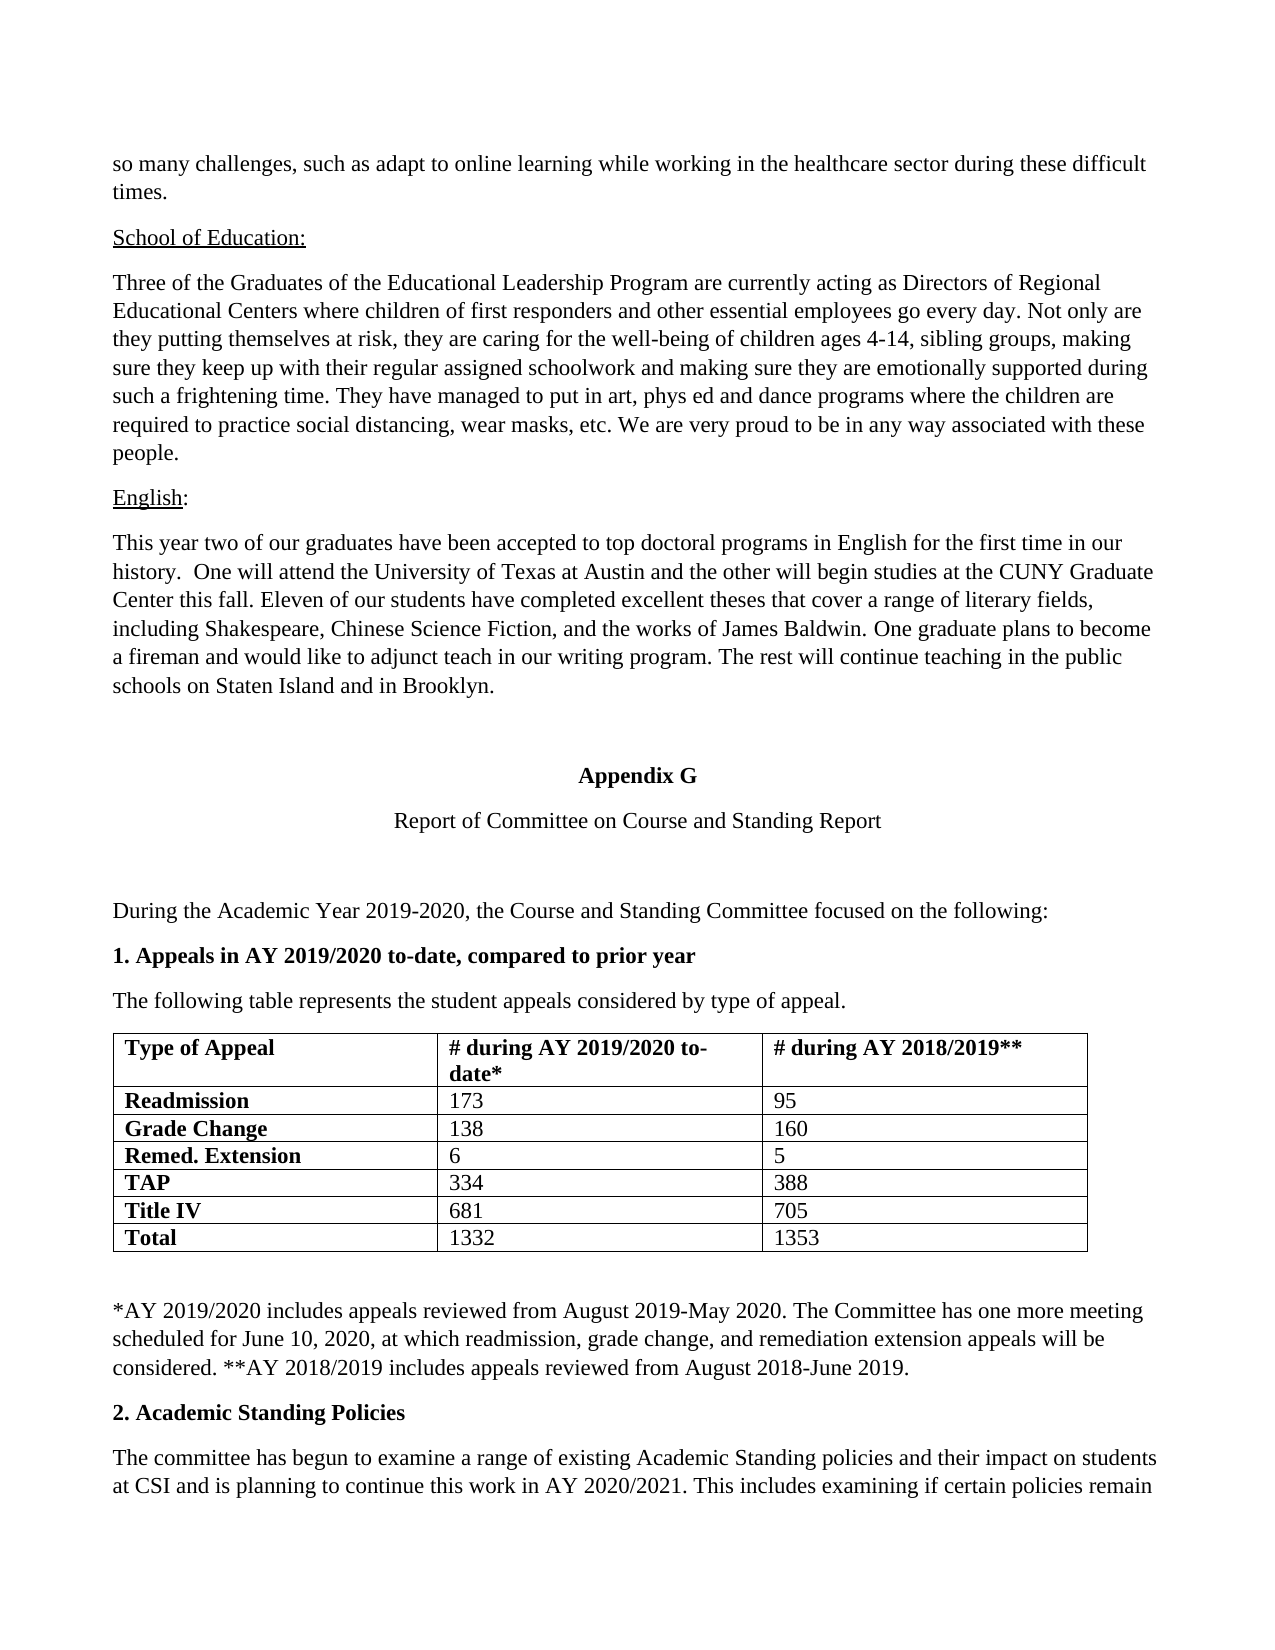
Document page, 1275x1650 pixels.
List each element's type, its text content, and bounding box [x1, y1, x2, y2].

table_cell Total [114, 1224, 437, 1251]
table_cell 334 [438, 1170, 762, 1196]
text The following table represents the student appeals considered by type of appeal. [112, 987, 1162, 1014]
table_cell 5 [763, 1142, 1087, 1168]
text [112, 1444, 1162, 1499]
text Three of the Graduates of the Educational Leadership Program are currently acting as Directors of Regional Educational Centers where children of first responders and other essential employees go every day. Not only are they putting themselves at risk, they are caring for the well-being of children ages 4-14, sibling groups, making sure they keep up with their regular assigned schoolwork and making sure they are emotionally supported during such a frightening time. They have managed to put in art, phys ed and dance programs where the children are required to practice social distancing, wear masks, etc. We are very proud to be in any way associated with these people. [112, 269, 1162, 466]
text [112, 150, 1162, 205]
table_cell 138 [438, 1115, 762, 1141]
table_cell 705 [763, 1197, 1087, 1223]
table_header # during AY 2019/2020 to-date* [438, 1034, 762, 1086]
text School of Education: [112, 223, 1162, 250]
text Report of Committee on Course and Standing Report [112, 807, 1162, 833]
table_cell Grade Change [114, 1115, 437, 1141]
text Appendix G [112, 762, 1162, 788]
text 1. Appeals in AY 2019/2020 to-date, compared to prior year [112, 942, 1162, 969]
table_cell Remed. Extension [114, 1142, 437, 1168]
table_header # during AY 2018/2019** [763, 1034, 1087, 1086]
text *AY 2019/2020 includes appeals reviewed from August 2019-May 2020. The Committee has one more meeting scheduled for June 10, 2020, at which readmission, grade change, and remediation extension appeals will be considered. **AY 2018/2019 includes appeals reviewed from August 2018-June 2019. [112, 1297, 1162, 1380]
text This year two of our graduates have been accepted to top doctoral programs in English for the first time in our history. One will attend the University of Texas at Austin and the other will begin studies at the CUNY Graduate Center this fall. Eleven of our students have completed excellent theses that cover a range of literary fields, including Shakespeare, Chinese Science Fiction, and the works of James Baldwin. One graduate plans to become a fireman and would like to adjunct teach in our writing program. The rest will continue teaching in the public schools on Staten Island and in Brooklyn. [112, 529, 1162, 698]
table_cell 388 [763, 1170, 1087, 1196]
table_cell 173 [438, 1087, 762, 1114]
text English: [112, 484, 1162, 511]
table_cell 1353 [763, 1224, 1087, 1251]
text 2. Academic Standing Policies [112, 1399, 1162, 1425]
table_cell 1332 [438, 1224, 762, 1251]
table_cell Title IV [114, 1197, 437, 1223]
table_cell Readmission [114, 1087, 437, 1114]
table_cell 95 [763, 1087, 1087, 1114]
text During the Academic Year 2019-2020, the Course and Standing Committee focused on the following: [112, 897, 1162, 923]
table_cell 681 [438, 1197, 762, 1223]
table_cell 6 [438, 1142, 762, 1168]
table_cell TAP [114, 1170, 437, 1196]
table_cell 160 [763, 1115, 1087, 1141]
table_header Type of Appeal [114, 1034, 437, 1086]
